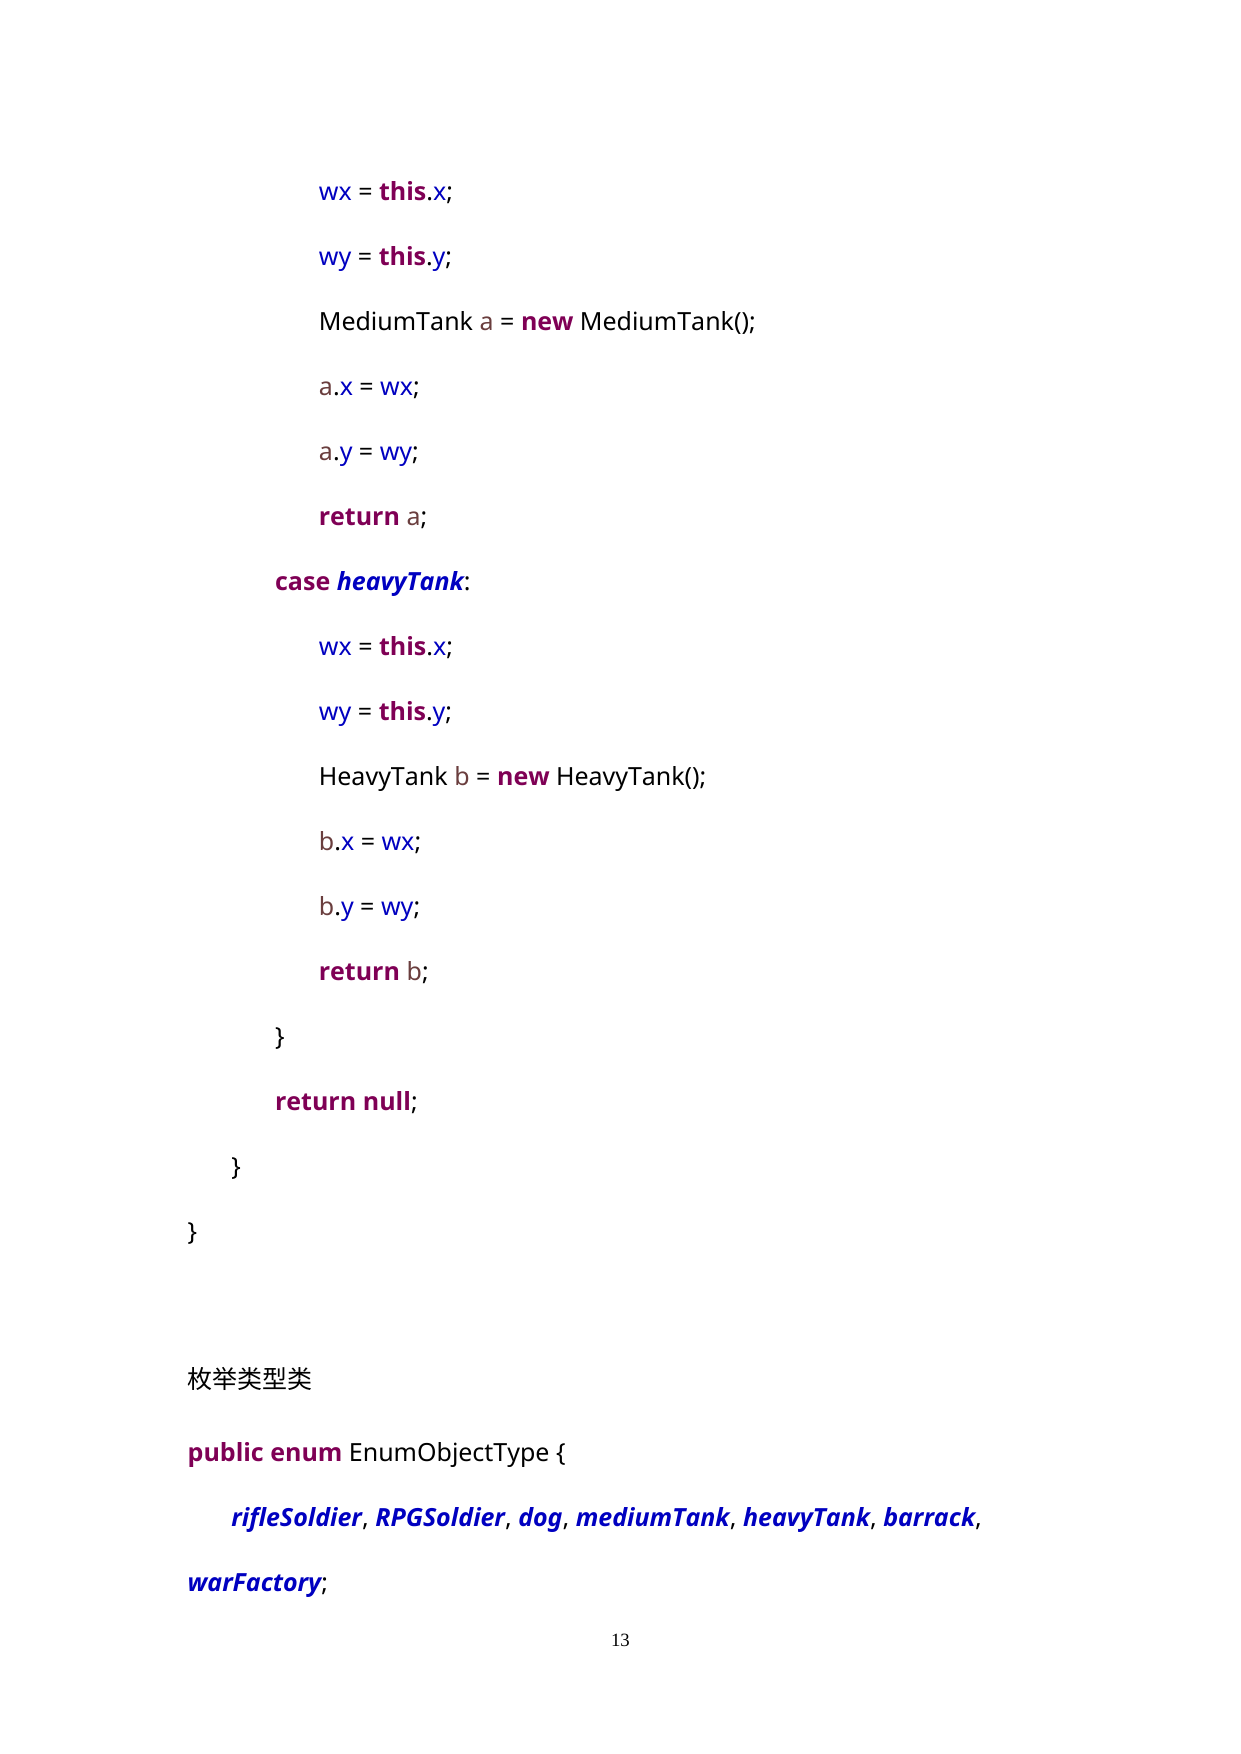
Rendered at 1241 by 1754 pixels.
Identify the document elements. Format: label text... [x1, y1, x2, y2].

text } [187, 1003, 1053, 1068]
text b.y = wy; [187, 873, 1053, 938]
text MediumTank a = new MediumTank(); [187, 288, 1053, 353]
text case heavyTank: [187, 548, 1053, 613]
text a.y = wy; [187, 418, 1053, 483]
text return b; [187, 938, 1053, 1003]
text return null; [187, 1068, 1053, 1133]
text } [187, 1133, 1053, 1198]
text public enum EnumObjectType { [187, 1419, 1053, 1484]
text } [187, 1198, 1053, 1263]
text b.x = wx; [187, 808, 1053, 873]
text wy = this.y; [187, 223, 1053, 288]
text rifleSoldier, RPGSoldier, dog, mediumTank, heavyTank, barrack, warFactory; [187, 1484, 1053, 1614]
text return a; [187, 483, 1053, 548]
text wx = this.x; [187, 613, 1053, 678]
text HeavyTank b = new HeavyTank(); [187, 743, 1053, 808]
text a.x = wx; [187, 353, 1053, 418]
text 枚举类型类 [187, 1345, 1053, 1410]
text wy = this.y; [187, 678, 1053, 743]
text wx = this.x; [187, 158, 1053, 223]
